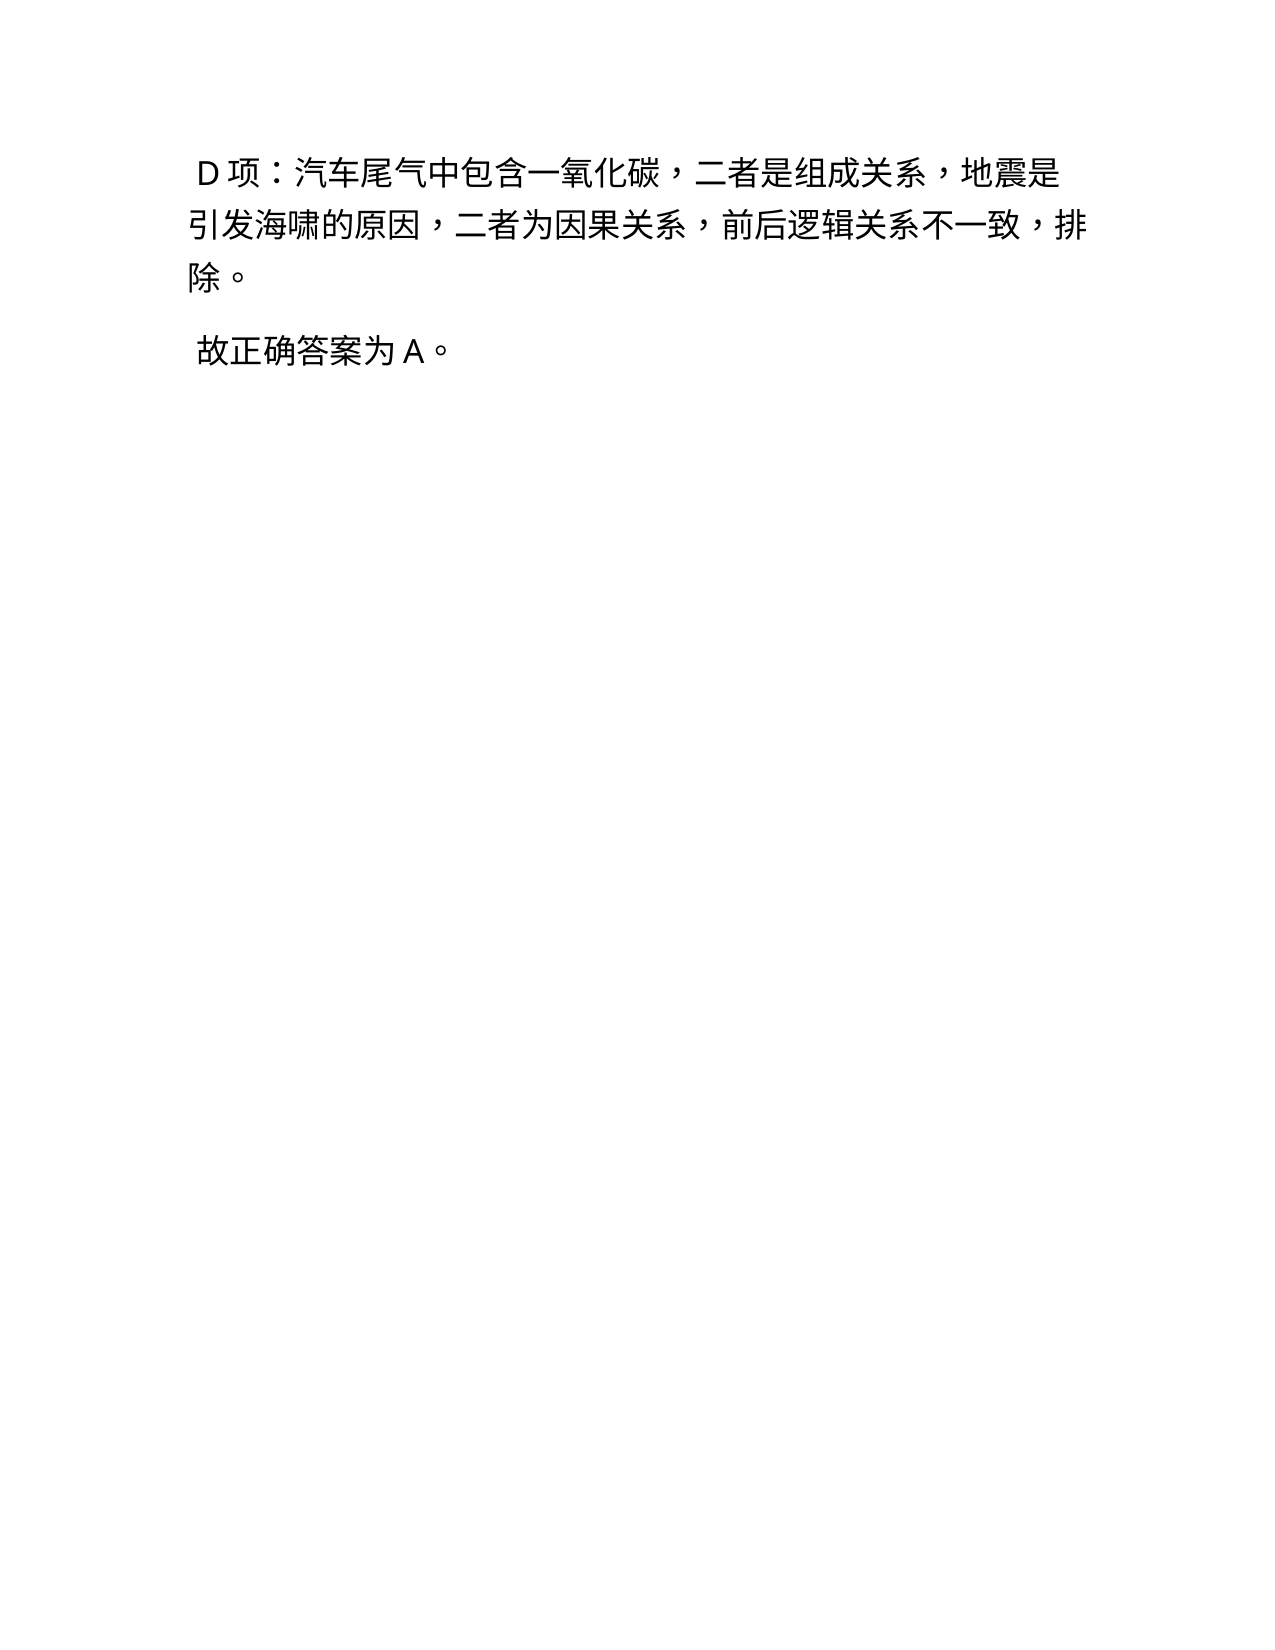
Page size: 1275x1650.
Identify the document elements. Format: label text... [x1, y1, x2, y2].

text 逐一代入选项。 A项：一氧化碳可能导致中毒，二者为因果关系，海啸可能导致灾难，二者为因果关系，前后逻辑关系一致，当选； B项：二氧化碳和一氧化碳为并列关系，季风和海啸无必然逻辑关系，前后逻辑关系不一致，排除； C项：口罩和一氧化碳无必然逻辑关系，潜艇和海啸无必然逻辑关系，前后逻辑关系不一致，排除； D项：汽车尾气中包含一氧化碳，二者是组成关系，地震是引发海啸的原因，二者为因果关系，前后逻辑关系不一致，排除。 故正确答案为A。 [187, 327, 1087, 373]
